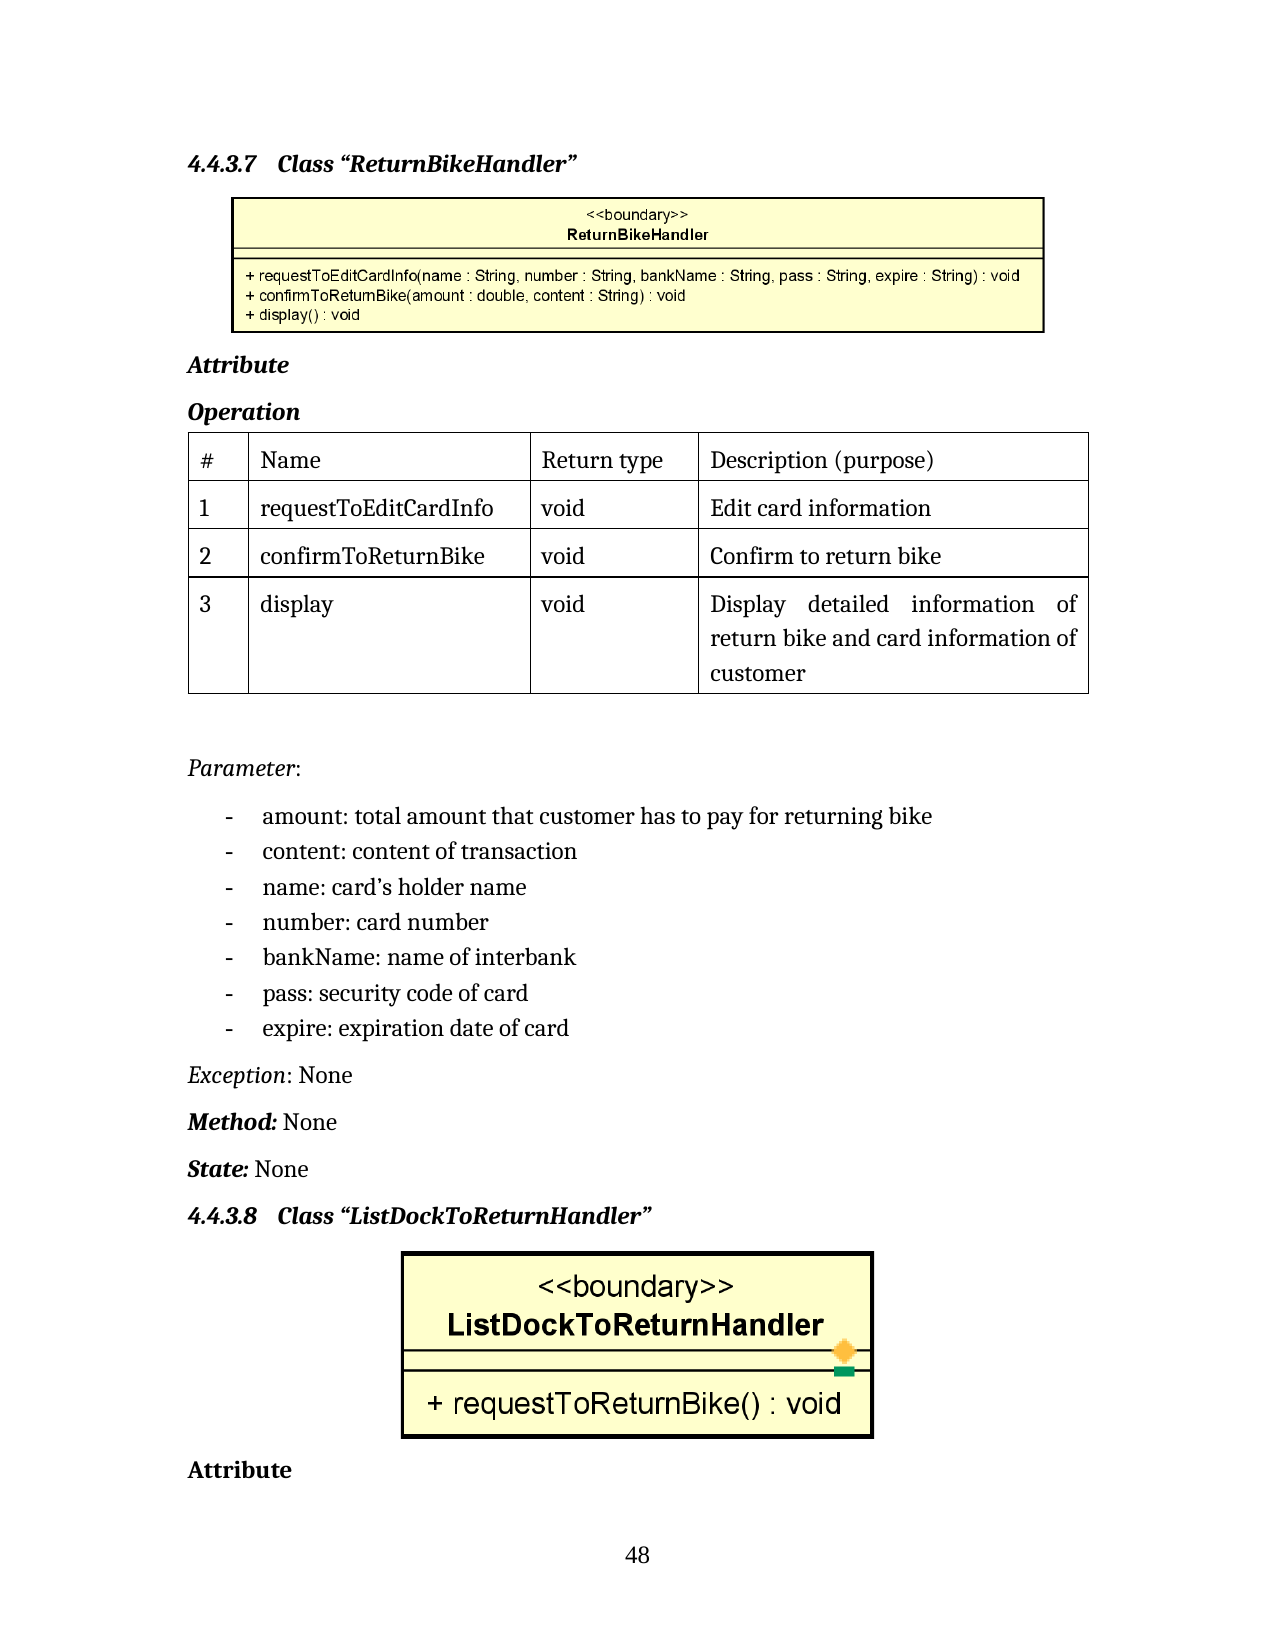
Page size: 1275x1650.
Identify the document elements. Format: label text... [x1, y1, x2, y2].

table_cell 3 [189, 578, 248, 693]
table_header # [189, 433, 248, 480]
text Method: None [187, 1108, 1087, 1137]
table_cell requestToEditCardInfo [249, 481, 530, 528]
list expire: expiration date of card [225, 1013, 1087, 1043]
table_cell 1 [189, 481, 248, 528]
table_cell confirmToReturnBike [249, 529, 530, 576]
table_cell void [531, 529, 698, 576]
subtitle Class “ReturnBikeHandler” [187, 150, 1087, 179]
text Exception: None [187, 1061, 1087, 1090]
list name: card’s holder name [225, 872, 1087, 901]
table_cell void [531, 578, 698, 693]
list amount: total amount that customer has to pay for returning bike [225, 801, 1087, 830]
table_cell display [249, 578, 530, 693]
list pass: security code of card [225, 978, 1087, 1007]
table_header Return type [531, 433, 698, 480]
table_header Description (purpose) [699, 433, 1088, 480]
subtitle Class “ListDockToReturnHandler” [187, 1202, 1087, 1231]
table_cell 2 [189, 529, 248, 576]
table_header Name [249, 433, 530, 480]
table_cell Display detailed information of return bike and card information of customer [699, 578, 1088, 693]
text State: None [187, 1155, 1087, 1184]
table_cell void [531, 481, 698, 528]
text Attribute [187, 1456, 1087, 1485]
list bankName: name of interbank [225, 942, 1087, 972]
list number: card number [225, 907, 1087, 937]
table_cell Confirm to return bike [699, 529, 1088, 576]
table_cell Edit card information [699, 481, 1088, 528]
text Attribute [187, 351, 1087, 379]
list content: content of transaction [225, 836, 1087, 866]
text Operation [187, 398, 1087, 427]
text Parameter: [187, 754, 1087, 783]
